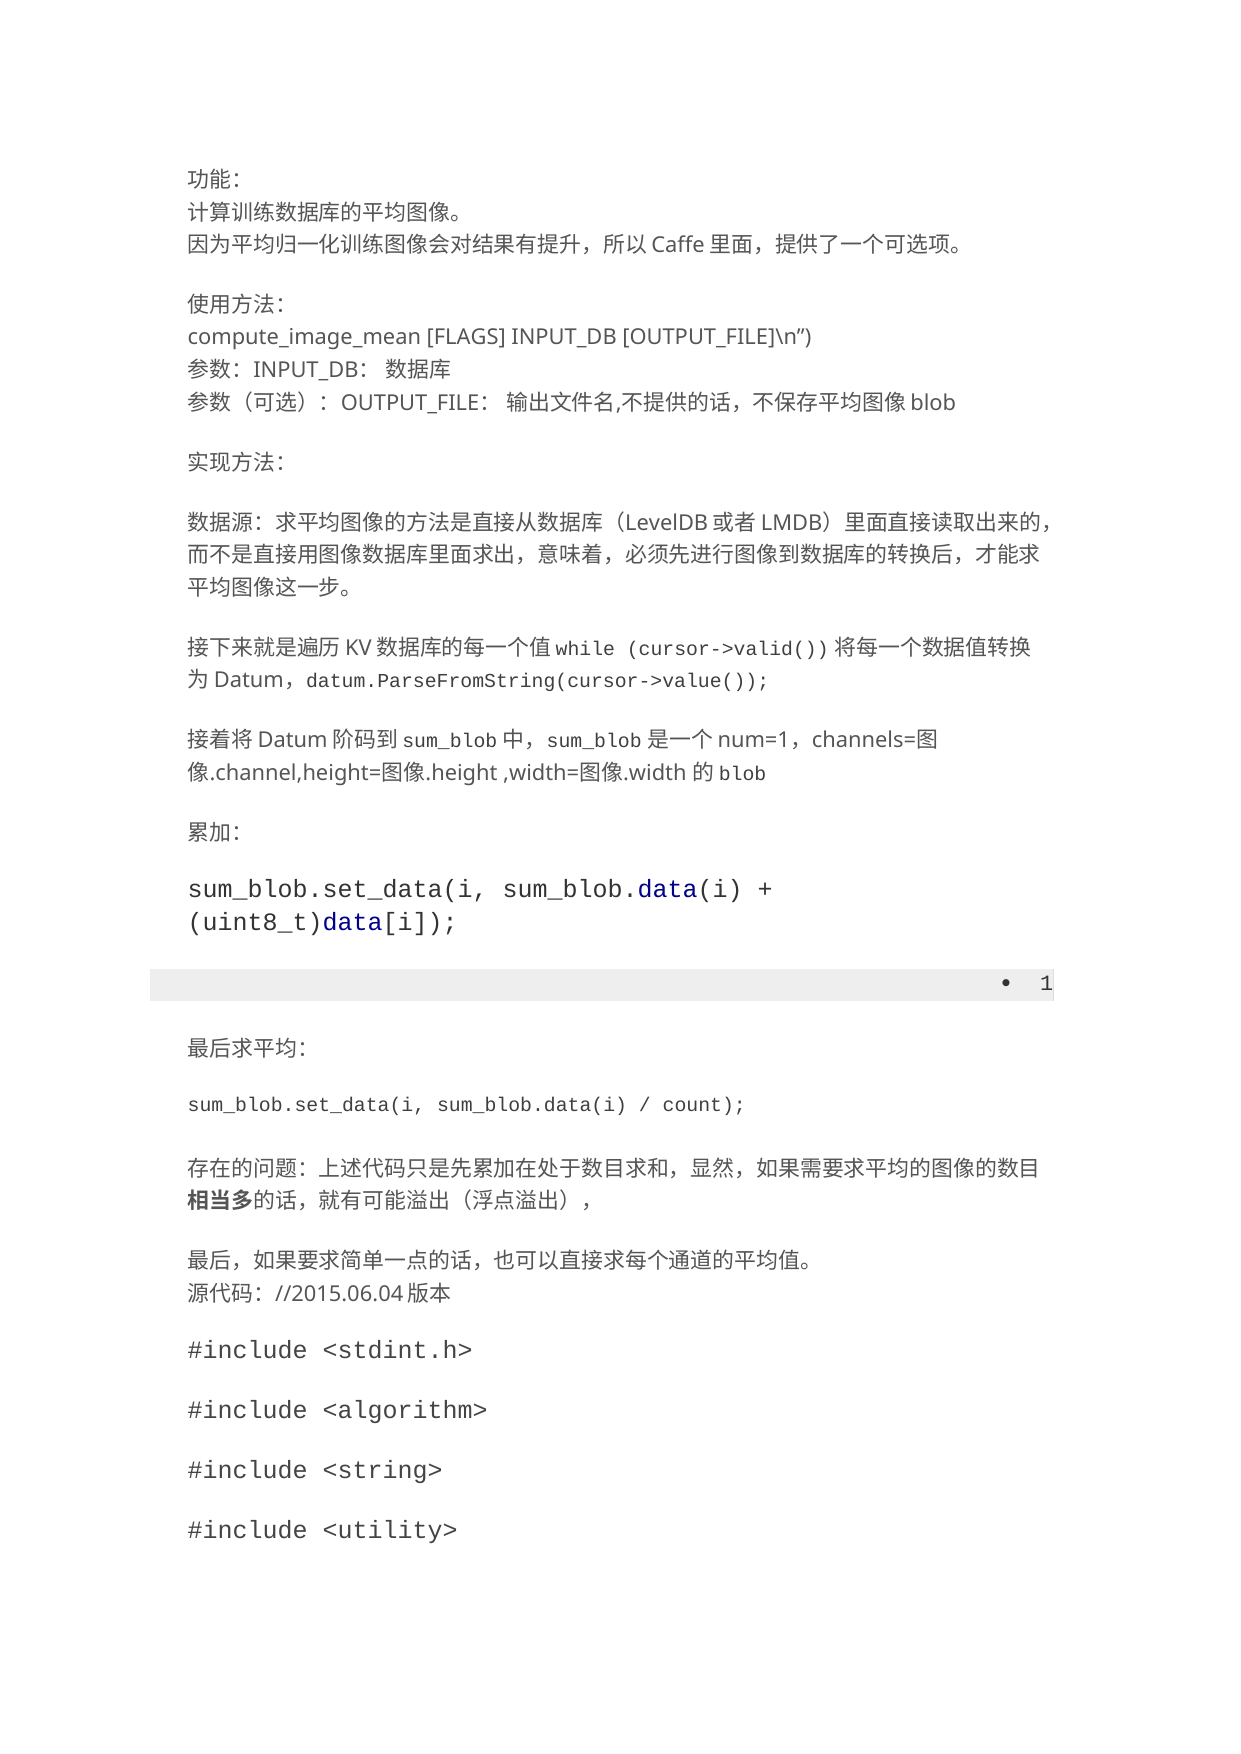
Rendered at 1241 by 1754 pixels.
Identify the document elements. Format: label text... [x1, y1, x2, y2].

text 接下来就是遍历KV数据库的每一个值while (cursor->valid()) 将每一个数据值转换为Datum，datum.ParseFromString(cursor->value()); [187, 629, 1053, 694]
text 存在的问题：上述代码只是先累加在处于数目求和，显然，如果需要求平均的图像的数目相当多的话，就有可能溢出（浮点溢出）， [187, 1150, 1053, 1215]
text #include <string> [187, 1455, 1053, 1488]
text 累加： [187, 814, 1053, 847]
text 使用方法： compute_image_mean [FLAGS] INPUT_DB [OUTPUT_FILE]\n”) 参数：INPUT_DB： 数据库 参数（可选）：OUTPUT_FILE： 输出文件名,不提供的话，不保存平均图像blob [187, 287, 1053, 417]
list 1 [150, 969, 1053, 1001]
text 功能： 计算训练数据库的平均图像。 因为平均归一化训练图像会对结果有提升，所以Caffe里面，提供了一个可选项。 [187, 162, 1053, 259]
text sum_blob.set_data(i, sum_blob.data(i) + (uint8_t)data[i]); [187, 874, 1053, 939]
text 接着将Datum阶码到sum_blob 中，sum_blob 是一个num=1，channels=图像.channel,height=图像.height ,width=图像.width 的blob [187, 722, 1053, 787]
text 最后求平均： [187, 1030, 1053, 1063]
text 实现方法： [187, 444, 1053, 477]
text 最后，如果要求简单一点的话，也可以直接求每个通道的平均值。 源代码：//2015.06.04版本 [187, 1243, 1053, 1308]
text #include <utility> [187, 1515, 1053, 1548]
text #include <stdint.h> [187, 1335, 1053, 1368]
text 数据源：求平均图像的方法是直接从数据库（LevelDB或者LMDB）里面直接读取出来的，而不是直接用图像数据库里面求出，意味着，必须先进行图像到数据库的转换后，才能求平均图像这一步。 [187, 504, 1053, 602]
text sum_blob.set_data(i, sum_blob.data(i) / count); [187, 1090, 1053, 1123]
text #include <algorithm> [187, 1395, 1053, 1428]
